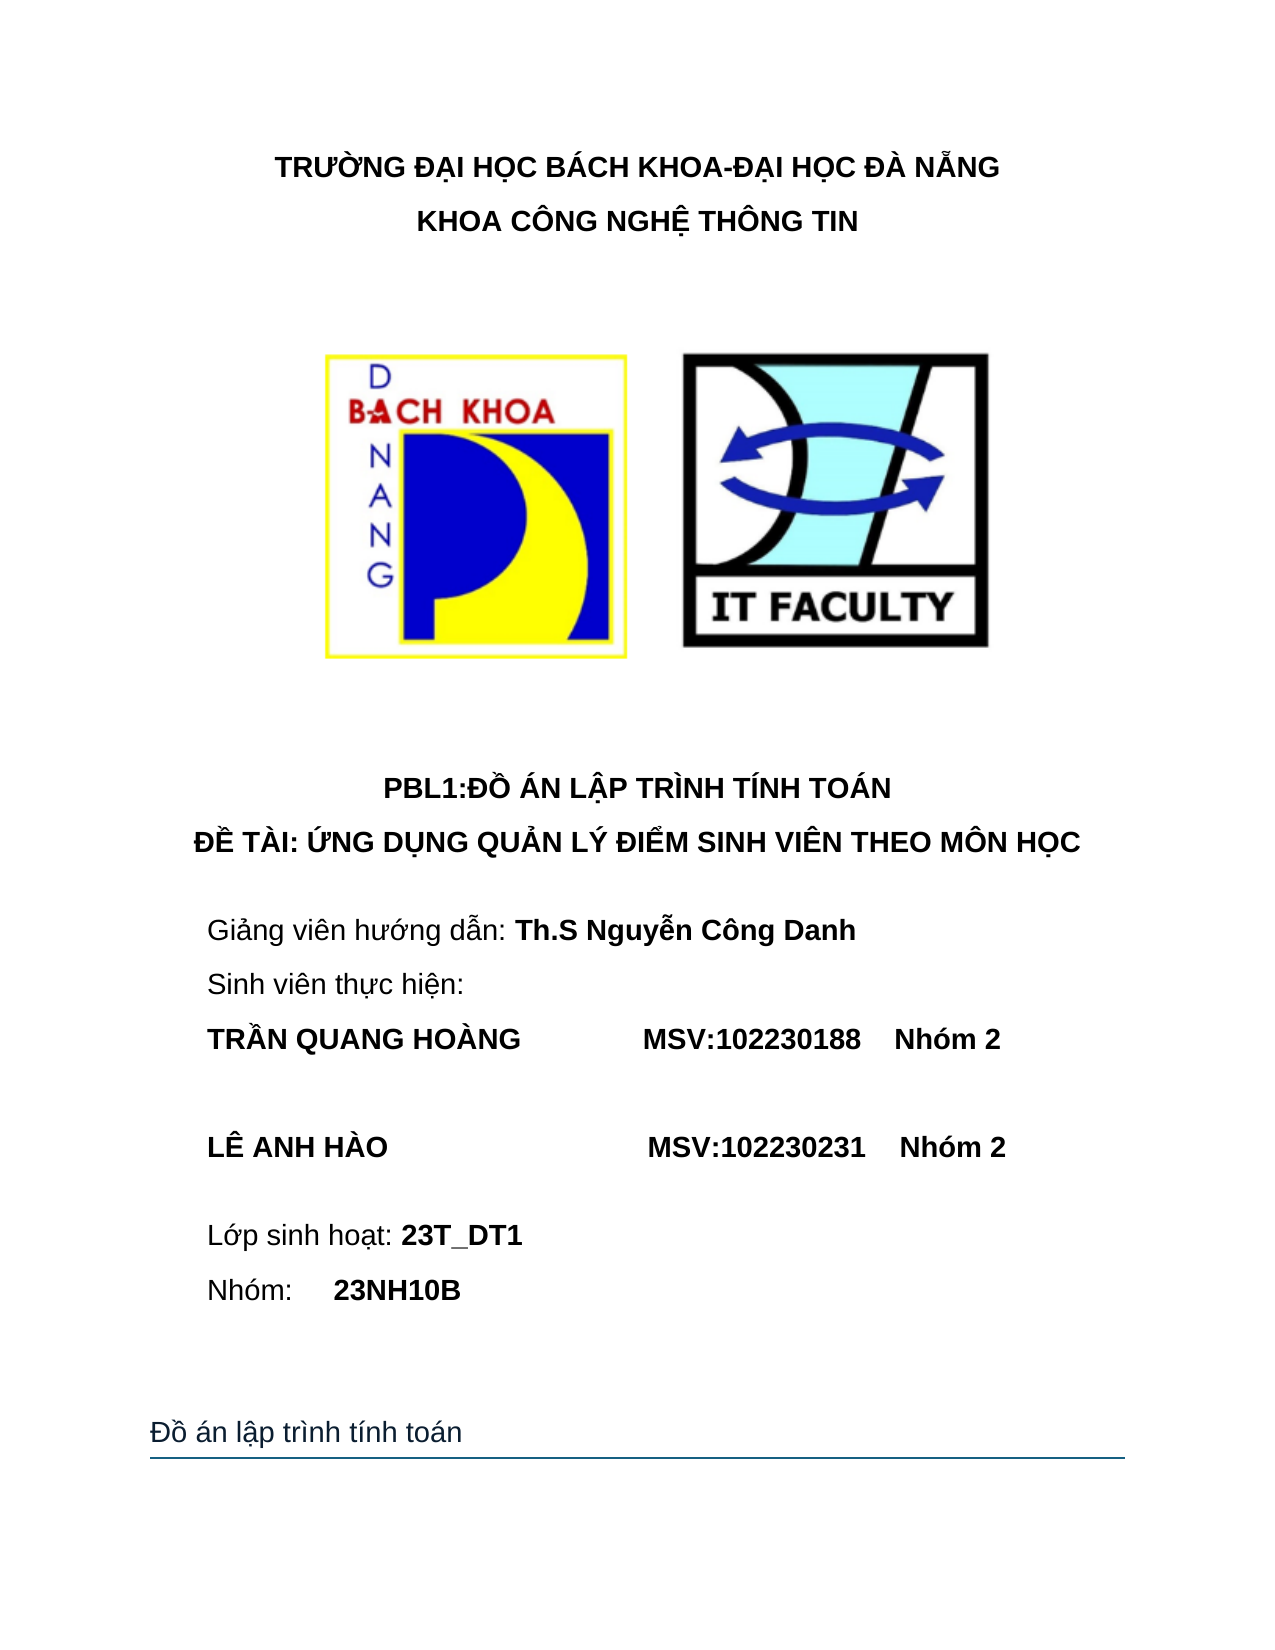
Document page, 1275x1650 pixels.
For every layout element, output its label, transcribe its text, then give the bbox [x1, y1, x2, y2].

text PBL1:ĐỒ ÁN LẬP TRÌNH TÍNH TOÁN [150, 771, 1125, 804]
picture [241, 292, 1034, 717]
text LÊ ANH HÀO MSV:102230231 Nhóm 2 [150, 1130, 1125, 1164]
text KHOA CÔNG NGHỆ THÔNG TIN [150, 204, 1125, 238]
text TRẦN QUANG HOÀNG MSV:102230188 Nhóm 2 [150, 1022, 1125, 1055]
text TRƯỜNG ĐẠI HỌC BÁCH KHOA-ĐẠI HỌC ĐÀ NẴNG [150, 150, 1125, 183]
text Lớp sinh hoạt: 23T_DT1 [150, 1218, 1125, 1252]
text Giảng viên hướng dẫn: Th.S Nguyễn Công Danh [150, 913, 1125, 946]
text Sinh viên thực hiện: [150, 967, 1125, 1001]
text Đồ án lập trình tính toán [150, 1415, 1125, 1457]
text Nhóm: 23NH10B [150, 1273, 1125, 1306]
text ĐỀ TÀI: ỨNG DỤNG QUẢN LÝ ĐIỂM SINH VIÊN THEO MÔN HỌC [150, 825, 1125, 858]
